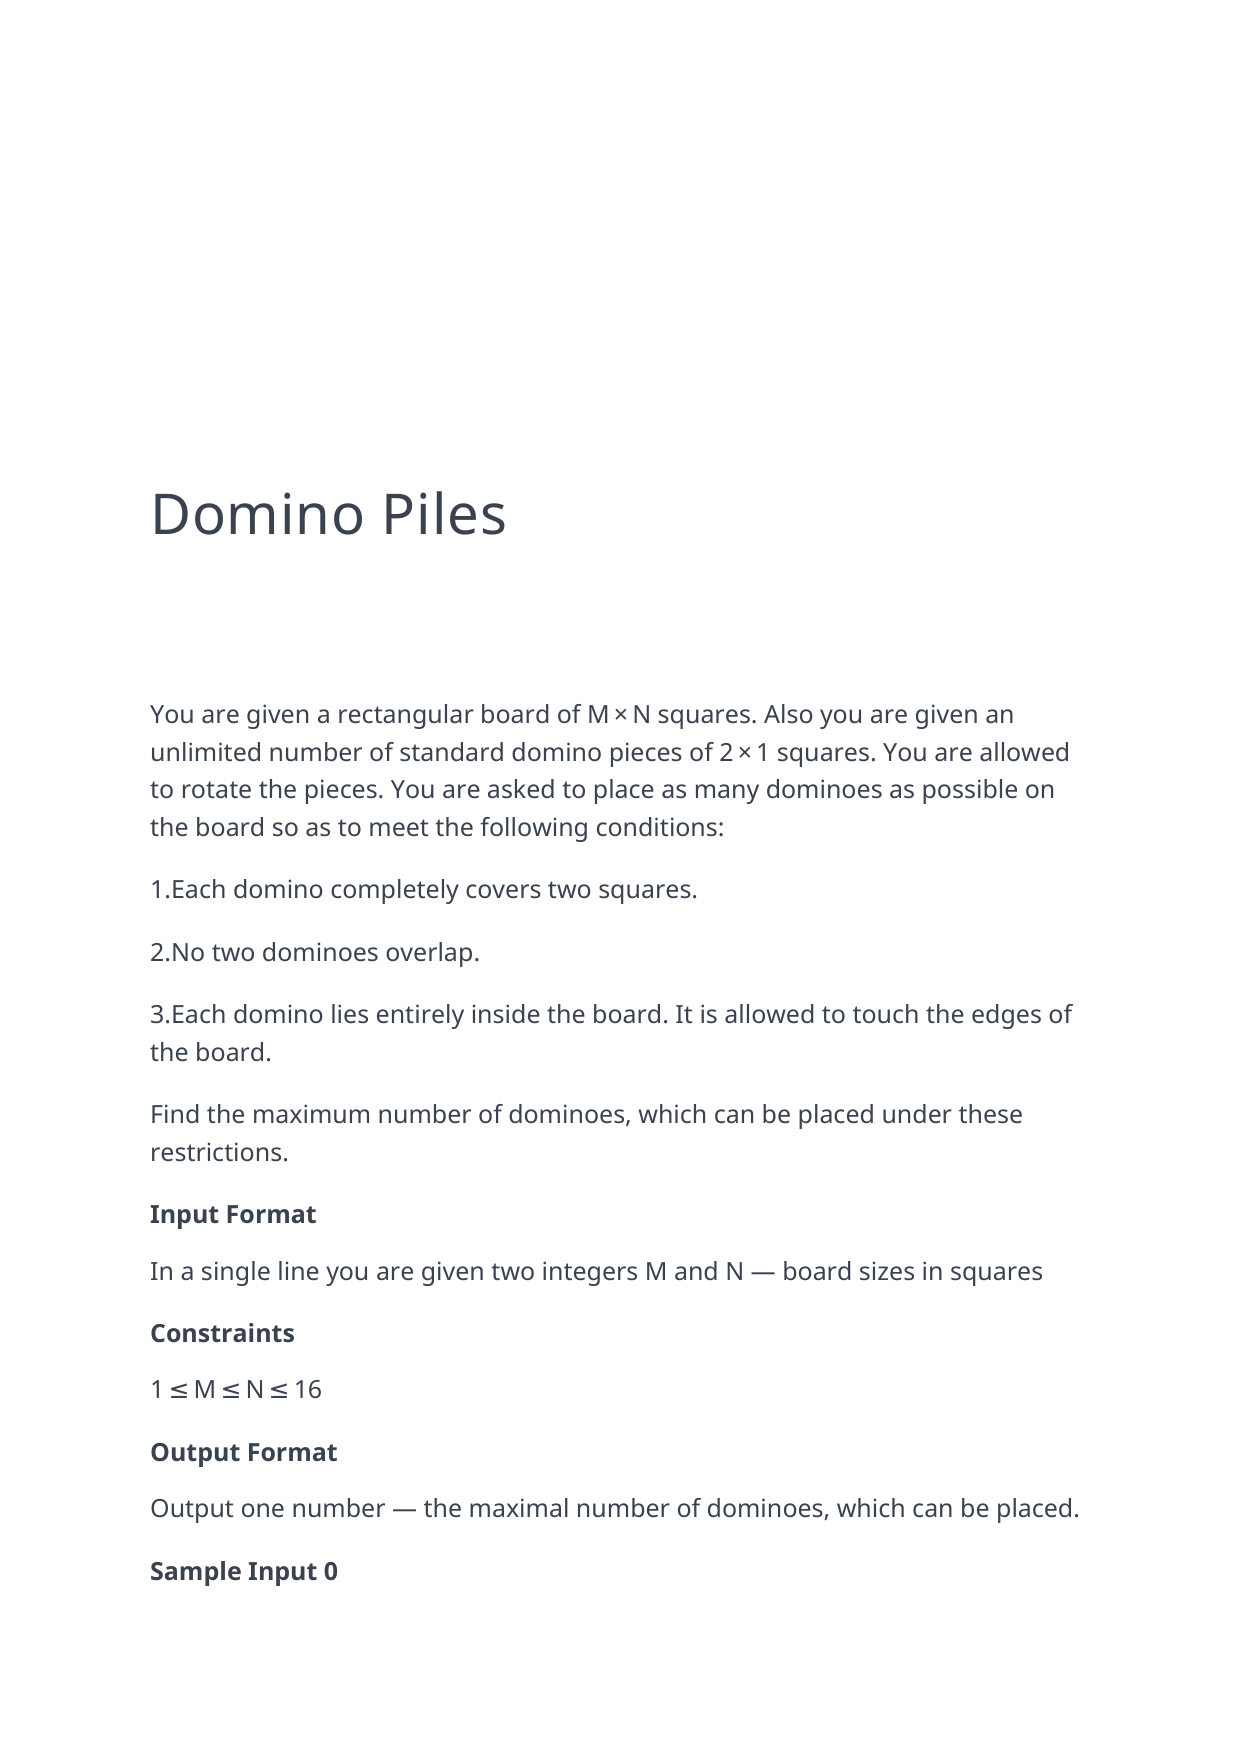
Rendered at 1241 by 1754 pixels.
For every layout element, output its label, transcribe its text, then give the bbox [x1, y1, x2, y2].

text Find the maximum number of dominoes, which can be placed under these restrictions. [150, 1093, 1090, 1168]
text 3.Each domino lies entirely inside the board. It is allowed to touch the edges of the board. [150, 993, 1090, 1068]
text You are given a rectangular board of M × N squares. Also you are given an unlimited number of standard domino pieces of 2 × 1 squares. You are allowed to rotate the pieces. You are asked to place as many dominoes as possible on the board so as to meet the following conditions: [150, 693, 1090, 843]
text 2.No two dominoes overlap. [150, 931, 1090, 968]
text 1.Each domino completely covers two squares. [150, 868, 1090, 906]
text Output one number — the maximal number of dominoes, which can be placed. [150, 1487, 1090, 1525]
subtitle Domino Piles [150, 474, 1090, 551]
text Input Format [150, 1193, 1090, 1231]
text 1 ≤ M ≤ N ≤ 16 [150, 1368, 1090, 1406]
text In a single line you are given two integers M and N — board sizes in squares [150, 1250, 1090, 1287]
text Output Format [150, 1431, 1090, 1468]
text Constraints [150, 1312, 1090, 1350]
text Sample Input 0 [150, 1550, 1090, 1587]
